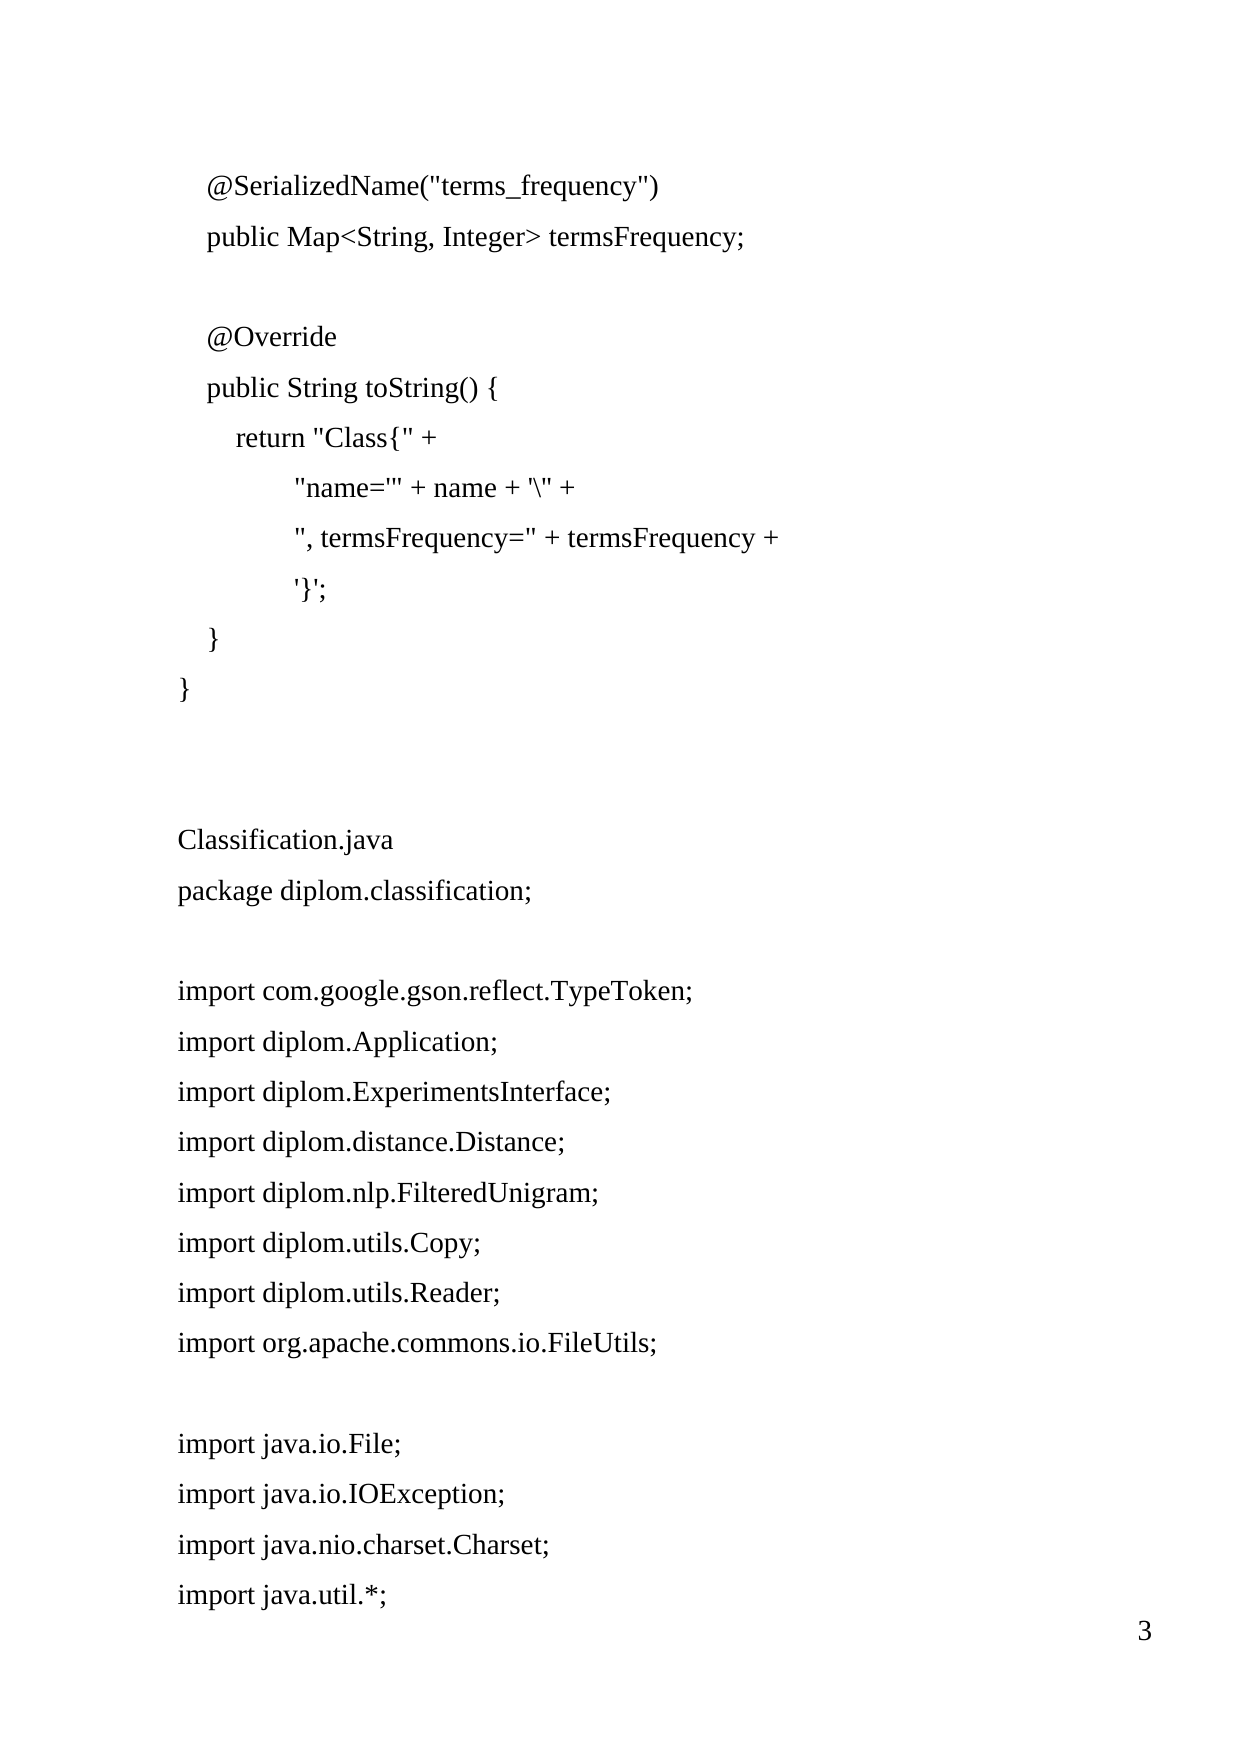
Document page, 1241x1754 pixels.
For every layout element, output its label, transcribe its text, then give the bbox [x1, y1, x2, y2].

text ", termsFrequency=" + termsFrequency + [177, 521, 1152, 554]
text import java.io.IOException; [177, 1477, 1152, 1510]
text import java.io.File; [177, 1426, 1152, 1460]
text import diplom.nlp.FilteredUnigram; [177, 1175, 1152, 1208]
text @Override [177, 319, 1152, 353]
text } [177, 621, 1152, 655]
text import java.util.*; [177, 1577, 1152, 1611]
text import org.apache.commons.io.FileUtils; [177, 1326, 1152, 1359]
text package diplom.classification; [177, 873, 1152, 906]
text "name='" + name + '\'' + [177, 470, 1152, 504]
text import diplom.distance.Distance; [177, 1124, 1152, 1158]
text } [177, 672, 1152, 705]
text import diplom.ExperimentsInterface; [177, 1074, 1152, 1108]
text import com.google.gson.reflect.TypeToken; [177, 973, 1152, 1007]
text Classification.java [177, 822, 1152, 856]
text import diplom.Application; [177, 1024, 1152, 1057]
text '}'; [177, 571, 1152, 604]
text import diplom.utils.Reader; [177, 1275, 1152, 1309]
text import java.nio.charset.Charset; [177, 1527, 1152, 1560]
text @SerializedName("terms_frequency") [177, 168, 1152, 202]
text return "Class{" + [177, 420, 1152, 453]
text public Map<String, Integer> termsFrequency; [177, 219, 1152, 252]
text public String toString() { [177, 370, 1152, 403]
text import diplom.utils.Copy; [177, 1225, 1152, 1258]
